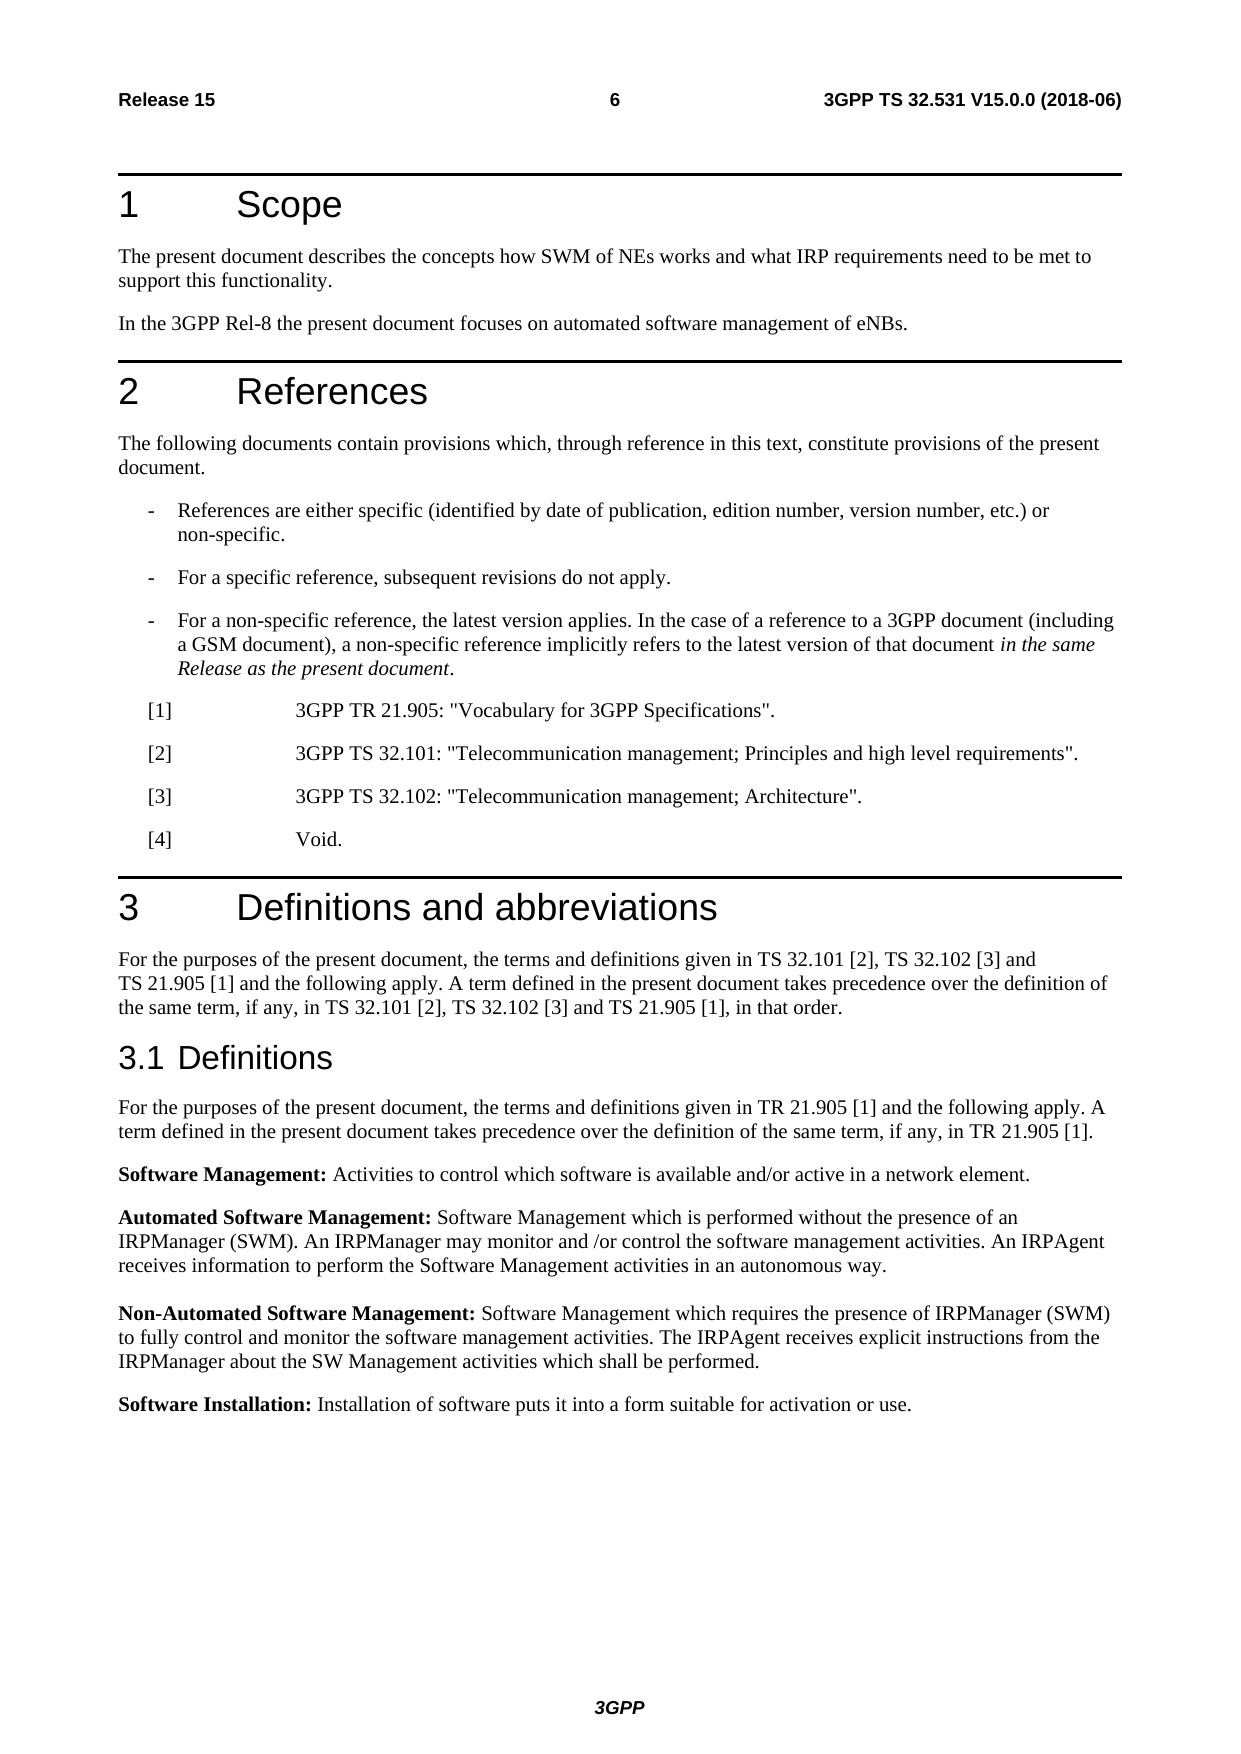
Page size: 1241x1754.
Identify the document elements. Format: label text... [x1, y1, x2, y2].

text In the 3GPP Rel-8 the present document focuses on automated software management of eNBs. [118, 311, 1122, 335]
text - References are either specific (identified by date of publication, edition number, version number, etc.) or non-specific. [148, 498, 1122, 546]
text For the purposes of the present document, the terms and definitions given in TR 21.905 [1] and the following apply. A term defined in the present document takes precedence over the definition of the same term, if any, in TR 21.905 [1]. [118, 1095, 1122, 1143]
text Software Management: Activities to control which software is available and/or active in a network element. [118, 1162, 1122, 1186]
text The following documents contain provisions which, through reference in this text, constitute provisions of the present document. [118, 431, 1122, 479]
text For the purposes of the present document, the terms and definitions given in TS 32.101 [2], TS 32.102 [3] and TS 21.905 [1] and the following apply. A term defined in the present document takes precedence over the definition of the same term, if any, in TS 32.101 [2], TS 32.102 [3] and TS 21.905 [1], in that order. [118, 947, 1122, 1019]
text [1] 3GPP TR 21.905: "Vocabulary for 3GPP Specifications". [148, 698, 1122, 722]
subtitle 2 References [118, 363, 1122, 412]
text - For a non-specific reference, the latest version applies. In the case of a reference to a 3GPP document (including a GSM document), a non-specific reference implicitly refers to the latest version of that document in the same Release as the present document. [148, 607, 1122, 680]
text The present document describes the concepts how SWM of NEs works and what IRP requirements need to be met to support this functionality. [118, 244, 1122, 292]
text [4] Void. [148, 827, 1122, 851]
text [2] 3GPP TS 32.101: "Telecommunication management; Principles and high level requirements". [148, 741, 1122, 765]
subtitle 3 Definitions and abbreviations [118, 879, 1122, 928]
subtitle 1 Scope [118, 176, 1122, 225]
text [3] 3GPP TS 32.102: "Telecommunication management; Architecture". [148, 784, 1122, 808]
text Automated Software Management: Software Management which is performed without the presence of an IRPManager (SWM). An IRPManager may monitor and /or control the software management activities. An IRPAgent receives information to perform the Software Management activities in an autonomous way. Non-Automated Software Management: Software Management which requires the presence of IRPManager (SWM) to fully control and monitor the software management activities. The IRPAgent receives explicit instructions from the IRPManager about the SW Management activities which shall be performed. [118, 1205, 1122, 1373]
subtitle 3.1 Definitions [118, 1038, 1122, 1077]
text Software Installation: Installation of software puts it into a form suitable for activation or use. [118, 1392, 1122, 1416]
text - For a specific reference, subsequent revisions do not apply. [148, 565, 1122, 589]
